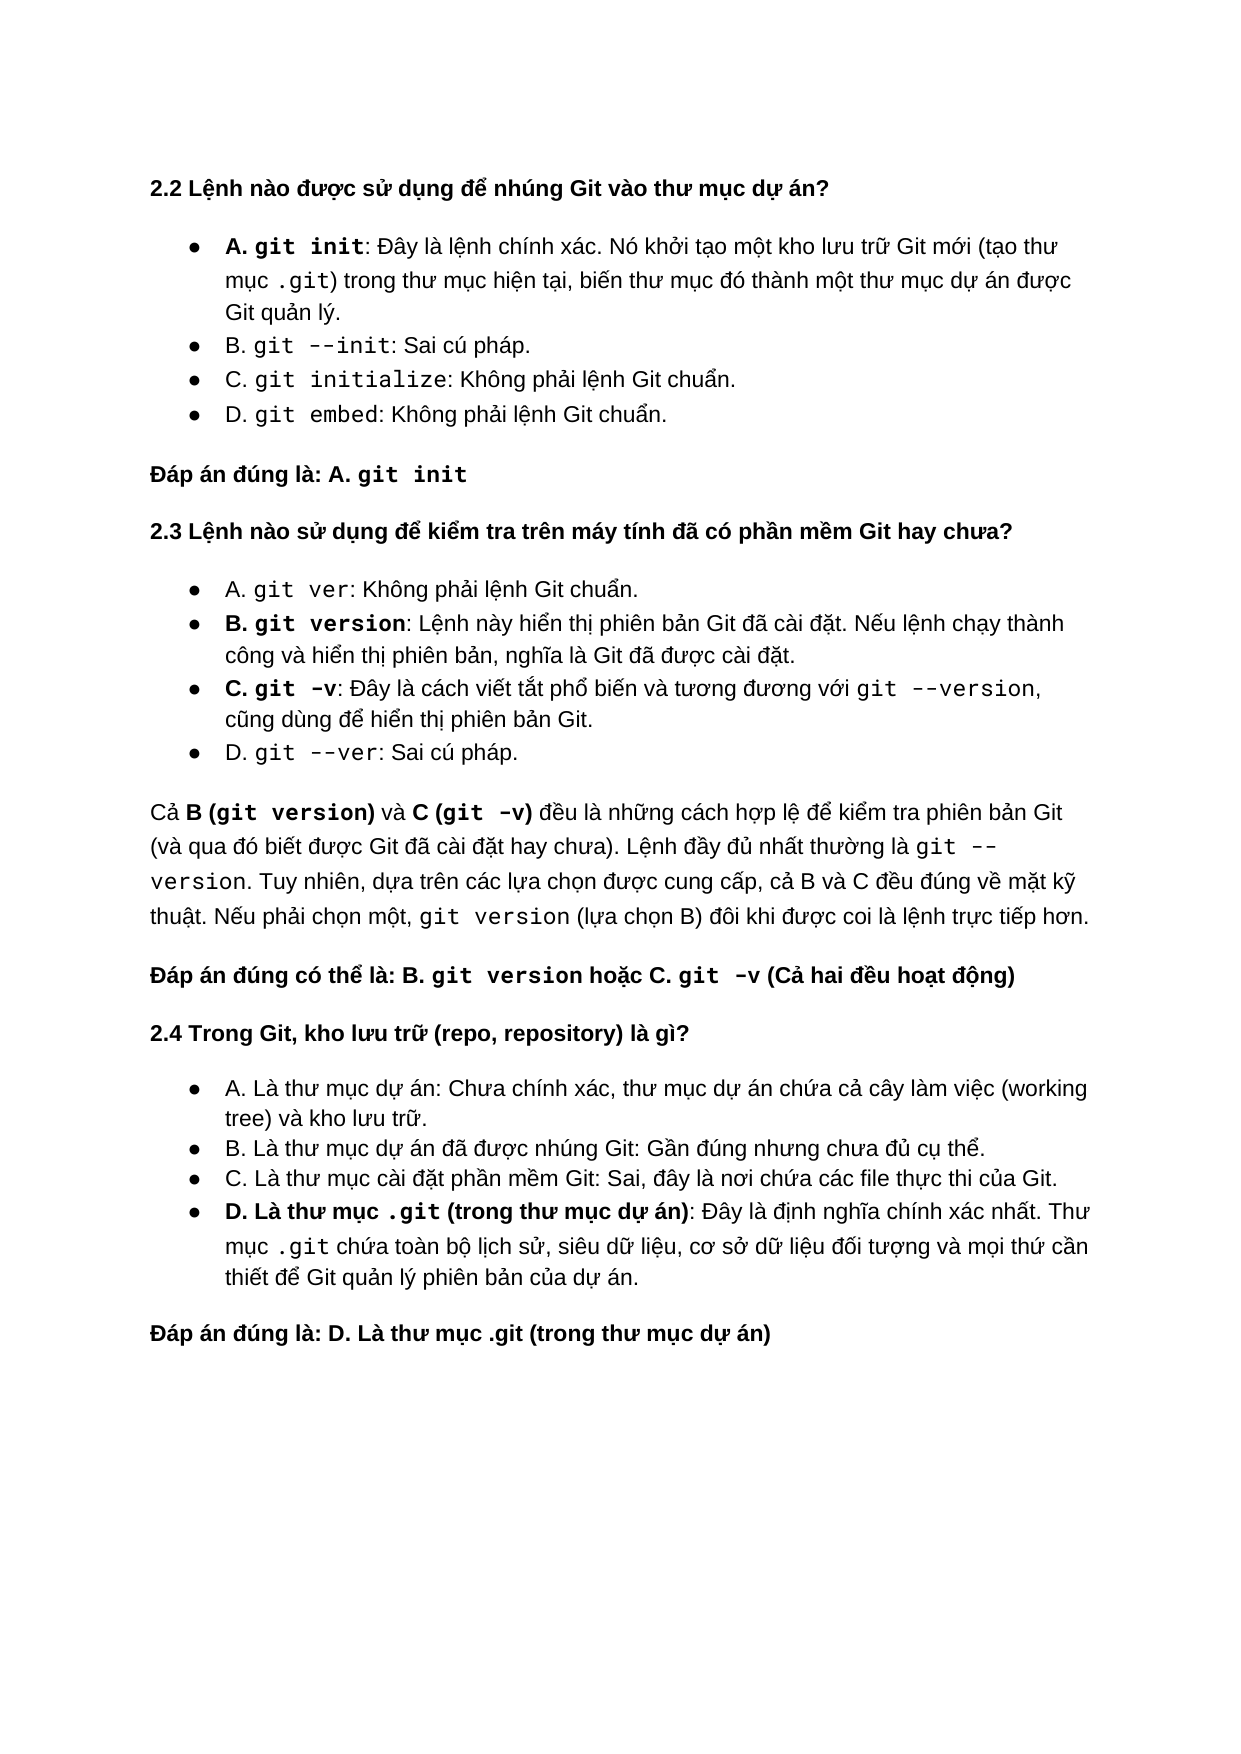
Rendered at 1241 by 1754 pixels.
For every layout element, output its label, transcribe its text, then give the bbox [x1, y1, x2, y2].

list B. git version: Lệnh này hiển thị phiên bản Git đã cài đặt. Nếu lệnh chạy thành công và hiển thị phiên bản, nghĩa là Git đã được cài đặt. [187, 608, 1090, 668]
list C. Là thư mục cài đặt phần mềm Git: Sai, đây là nơi chứa các file thực thi của Git. [187, 1165, 1090, 1192]
list A. git init: Đây là lệnh chính xác. Nó khởi tạo một kho lưu trữ Git mới (tạo thư mục .git) trong thư mục hiện tại, biến thư mục đó thành một thư mục dự án được Git quản lý. [187, 230, 1090, 325]
list C. git initialize: Không phải lệnh Git chuẩn. [187, 364, 1090, 394]
text Đáp án đúng là: D. Là thư mục .git (trong thư mục dự án) [150, 1319, 1090, 1346]
text 2.3 Lệnh nào sử dụng để kiểm tra trên máy tính đã có phần mềm Git hay chưa? [150, 518, 1090, 544]
text Đáp án đúng có thể là: B. git version hoặc C. git -v (Cả hai đều hoạt động) [150, 960, 1090, 990]
list D. git embed: Không phải lệnh Git chuẩn. [187, 398, 1090, 429]
list B. git --init: Sai cú pháp. [187, 329, 1090, 359]
list D. git --ver: Sai cú pháp. [187, 736, 1090, 767]
list C. git -v: Đây là cách viết tắt phổ biến và tương đương với git --version, cũng dùng để hiển thị phiên bản Git. [187, 672, 1090, 732]
text Cả B (git version) và C (git -v) đều là những cách hợp lệ để kiểm tra phiên bản Git (và qua đó biết được Git đã cài đặt hay chưa). Lệnh đầy đủ nhất thường là git --version. Tuy nhiên, dựa trên các lựa chọn được cung cấp, cả B và C đều đúng về mặt kỹ thuật. Nếu phải chọn một, git version (lựa chọn B) đôi khi được coi là lệnh trực tiếp hơn. [150, 796, 1090, 930]
text Đáp án đúng là: A. git init [150, 458, 1090, 488]
list B. Là thư mục dự án đã được nhúng Git: Gần đúng nhưng chưa đủ cụ thể. [187, 1135, 1090, 1161]
list D. Là thư mục .git (trong thư mục dự án): Đây là định nghĩa chính xác nhất. Thư mục .git chứa toàn bộ lịch sử, siêu dữ liệu, cơ sở dữ liệu đối tượng và mọi thứ cần thiết để Git quản lý phiên bản của dự án. [187, 1196, 1090, 1291]
list A. git ver: Không phải lệnh Git chuẩn. [187, 573, 1090, 603]
text 2.4 Trong Git, kho lưu trữ (repo, repository) là gì? [150, 1019, 1090, 1046]
text 2.2 Lệnh nào được sử dụng để nhúng Git vào thư mục dự án? [150, 175, 1090, 201]
list A. Là thư mục dự án: Chưa chính xác, thư mục dự án chứa cả cây làm việc (working tree) và kho lưu trữ. [187, 1075, 1090, 1131]
